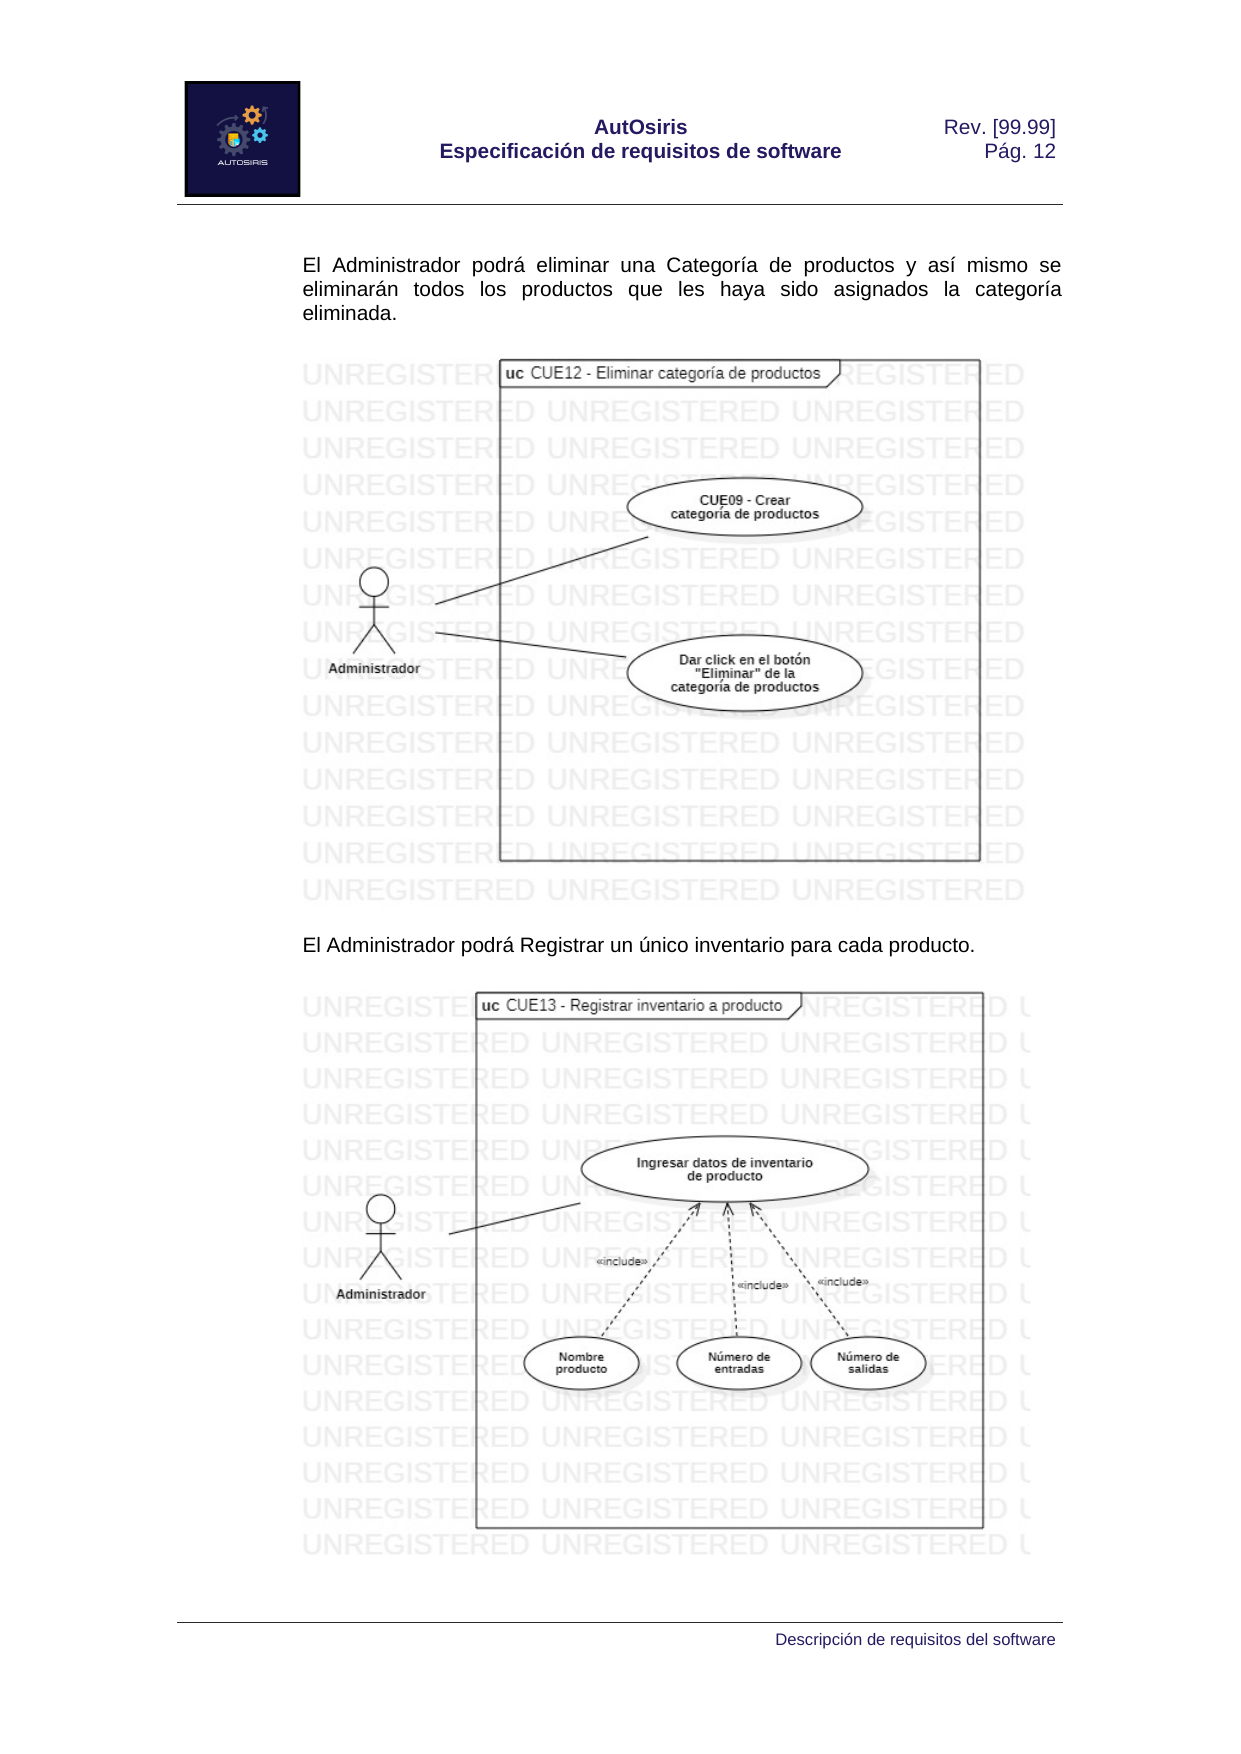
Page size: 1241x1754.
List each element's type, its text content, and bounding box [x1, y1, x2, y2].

picture [184, 81, 301, 197]
picture [302, 348, 1029, 910]
picture [302, 981, 1031, 1576]
text El Administrador podrá eliminar una Categoría de productos y así mismo se eliminarán todos los productos que les haya sido asignados la categoría eliminada. [302, 253, 1063, 325]
text El Administrador podrá Registrar un único inventario para cada producto. [302, 933, 1063, 957]
